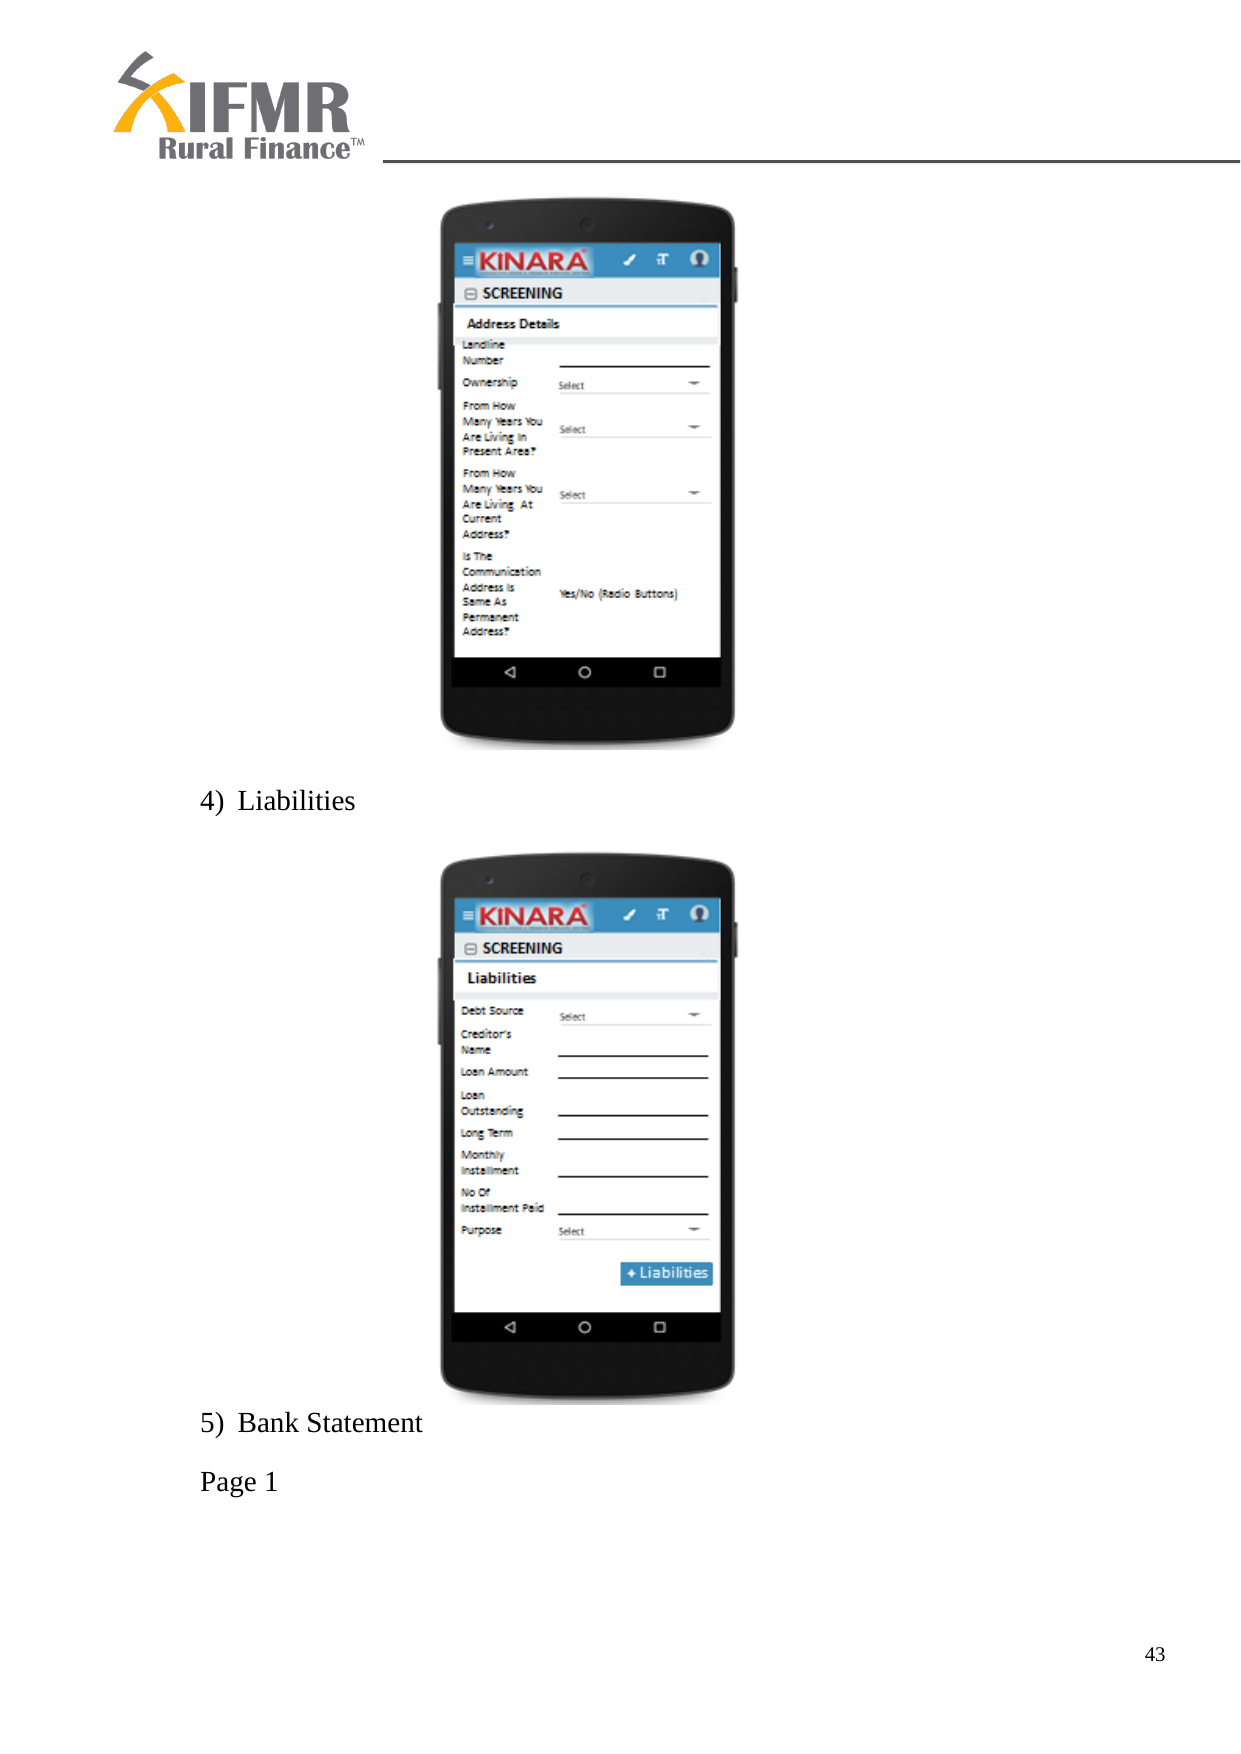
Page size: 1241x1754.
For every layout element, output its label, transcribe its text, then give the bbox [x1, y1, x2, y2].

picture [200, 842, 951, 1405]
picture [200, 186, 951, 750]
text Page 1 [200, 1464, 1165, 1498]
picture [106, 45, 371, 166]
list Bank Statement [200, 1405, 1165, 1438]
list Liabilities [200, 783, 1165, 816]
